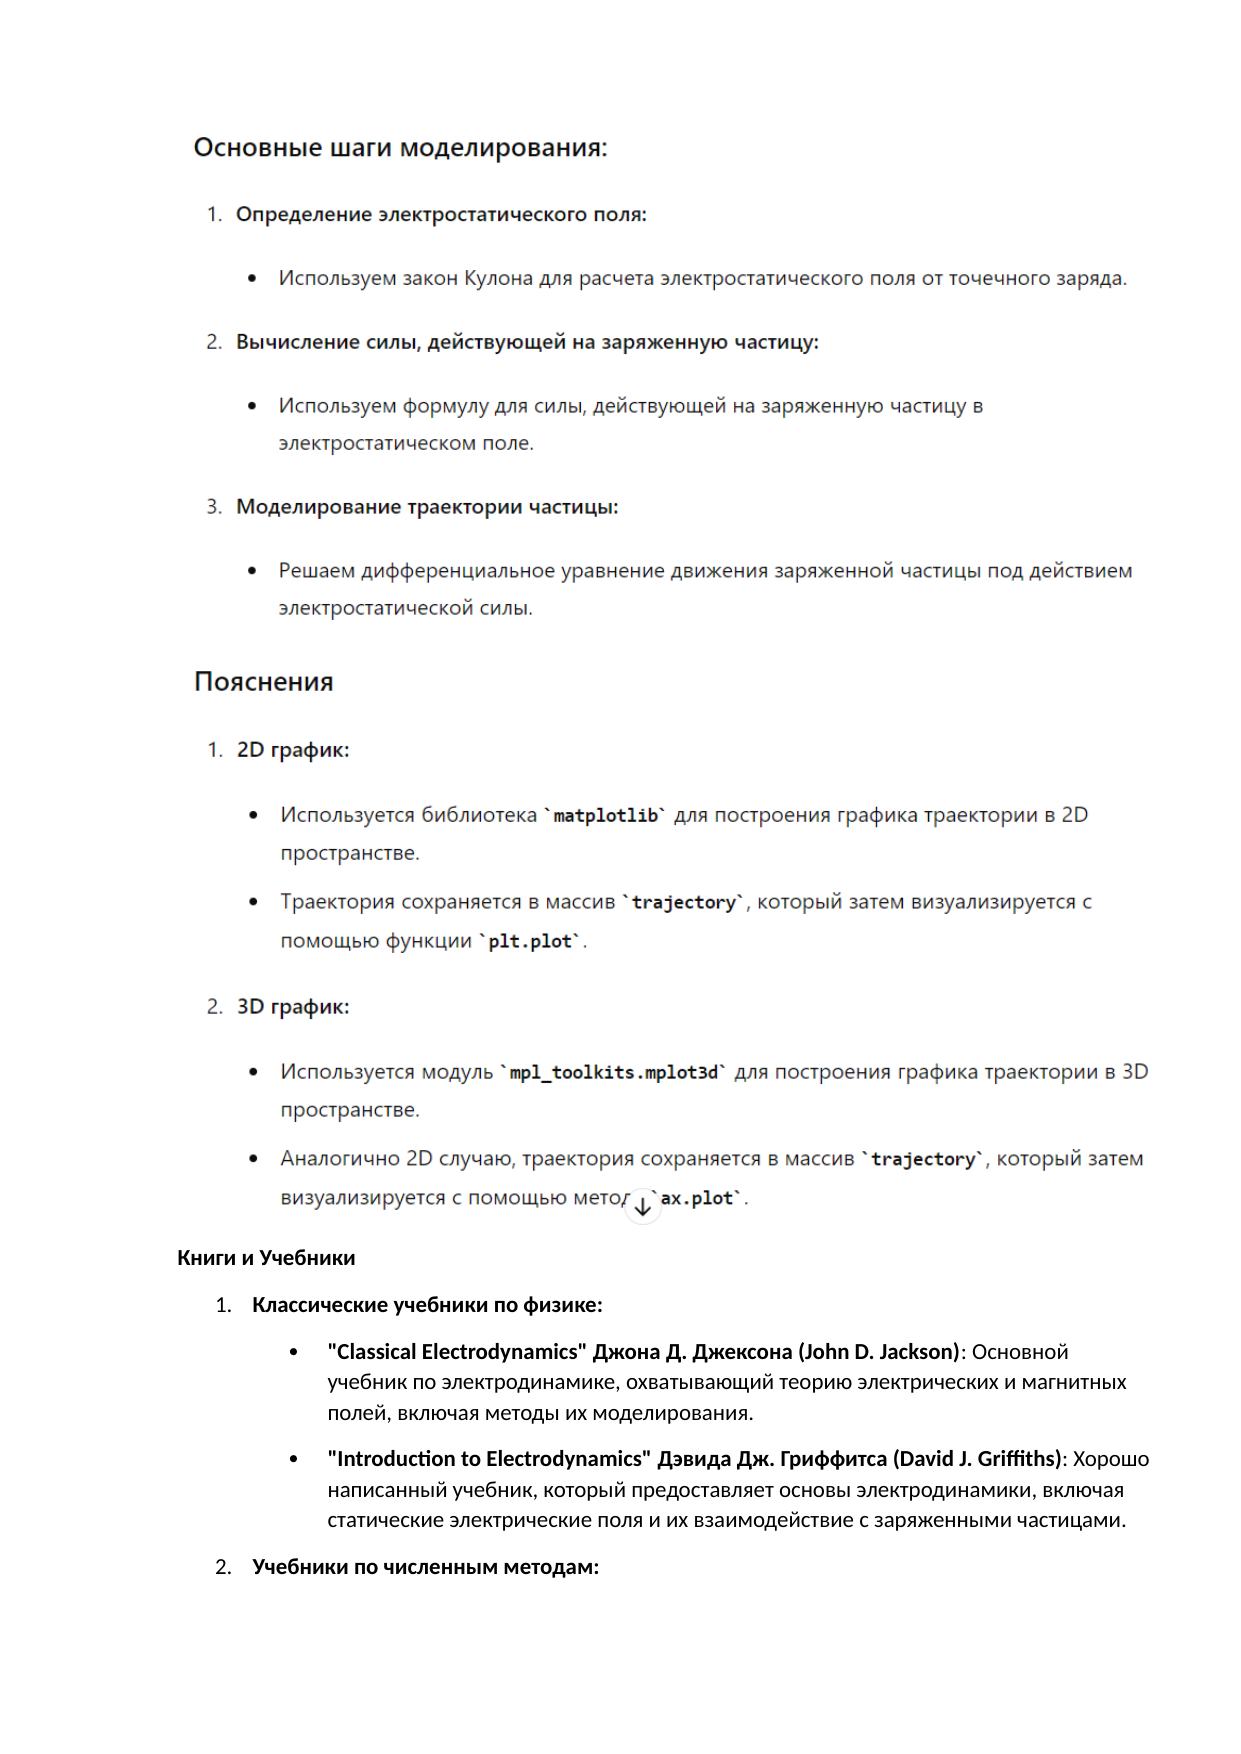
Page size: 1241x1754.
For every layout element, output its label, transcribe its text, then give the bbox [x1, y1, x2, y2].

picture [177, 655, 1152, 1225]
list Учебники по численным методам: [215, 1552, 1152, 1580]
picture [177, 118, 1152, 637]
list "Classical Electrodynamics" Джона Д. Джексона (John D. Jackson): Основной учебник по электродинамике, охватывающий теорию электрических и магнитных полей, включая методы их моделирования. [290, 1337, 1152, 1426]
list Классические учебники по физике: [215, 1290, 1152, 1318]
list "Introduction to Electrodynamics" Дэвида Дж. Гриффитса (David J. Griffiths): Хорошо написанный учебник, который предоставляет основы электродинамики, включая статические электрические поля и их взаимодействие с заряженными частицами. [290, 1444, 1152, 1533]
text Книги и Учебники [177, 1243, 1152, 1271]
